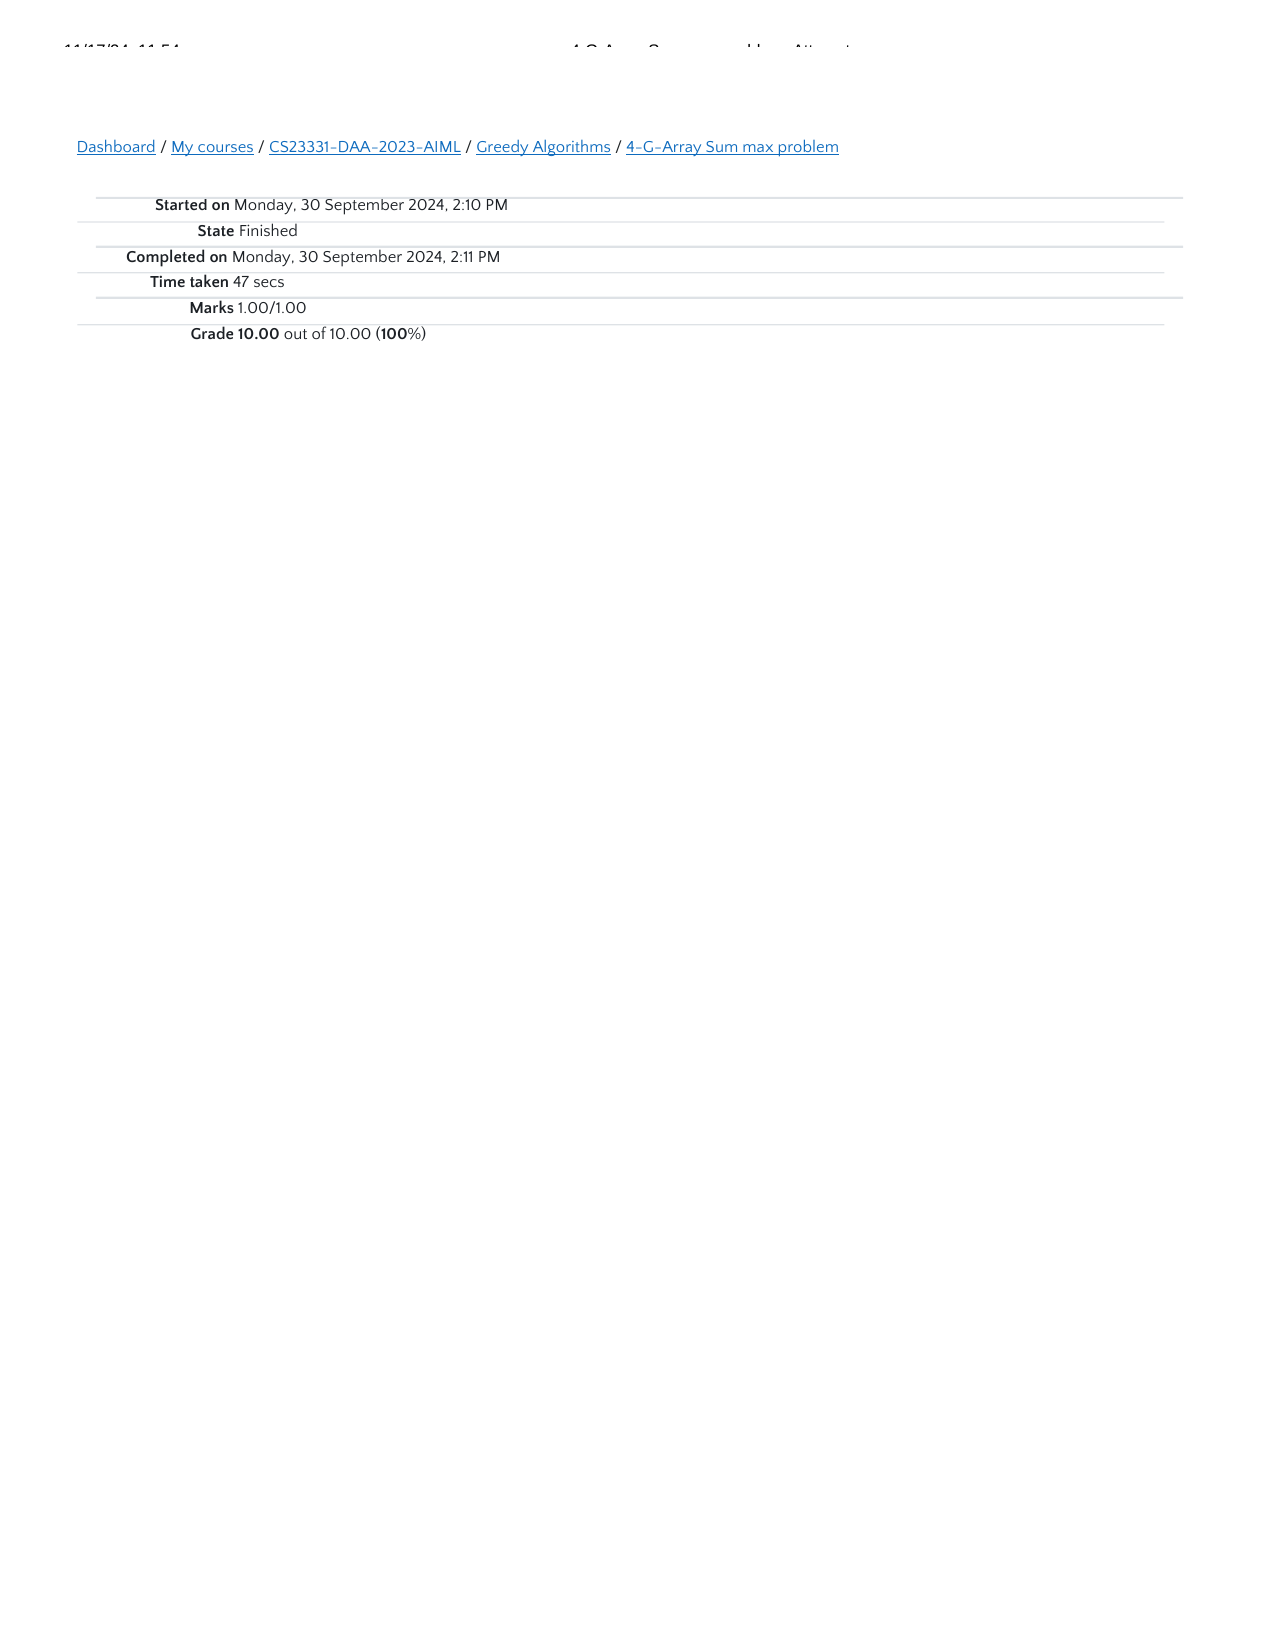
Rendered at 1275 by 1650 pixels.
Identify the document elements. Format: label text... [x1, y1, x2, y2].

text Dashboard / My courses / CS23331-DAA-2023-AIML / Greedy Algorithms / 4-G-Array Sum max problem [76, 139, 1212, 157]
text Time taken 47 secs [150, 273, 1212, 291]
text Started on Monday, 30 September 2024, 2:10 PM [155, 188, 1212, 215]
text State Finished [197, 222, 1212, 241]
text Marks 1.00/1.00 [189, 291, 1212, 317]
text Grade 10.00 out of 10.00 (100%) [190, 325, 1212, 343]
text Completed on Monday, 30 September 2024, 2:11 PM [126, 241, 1212, 266]
